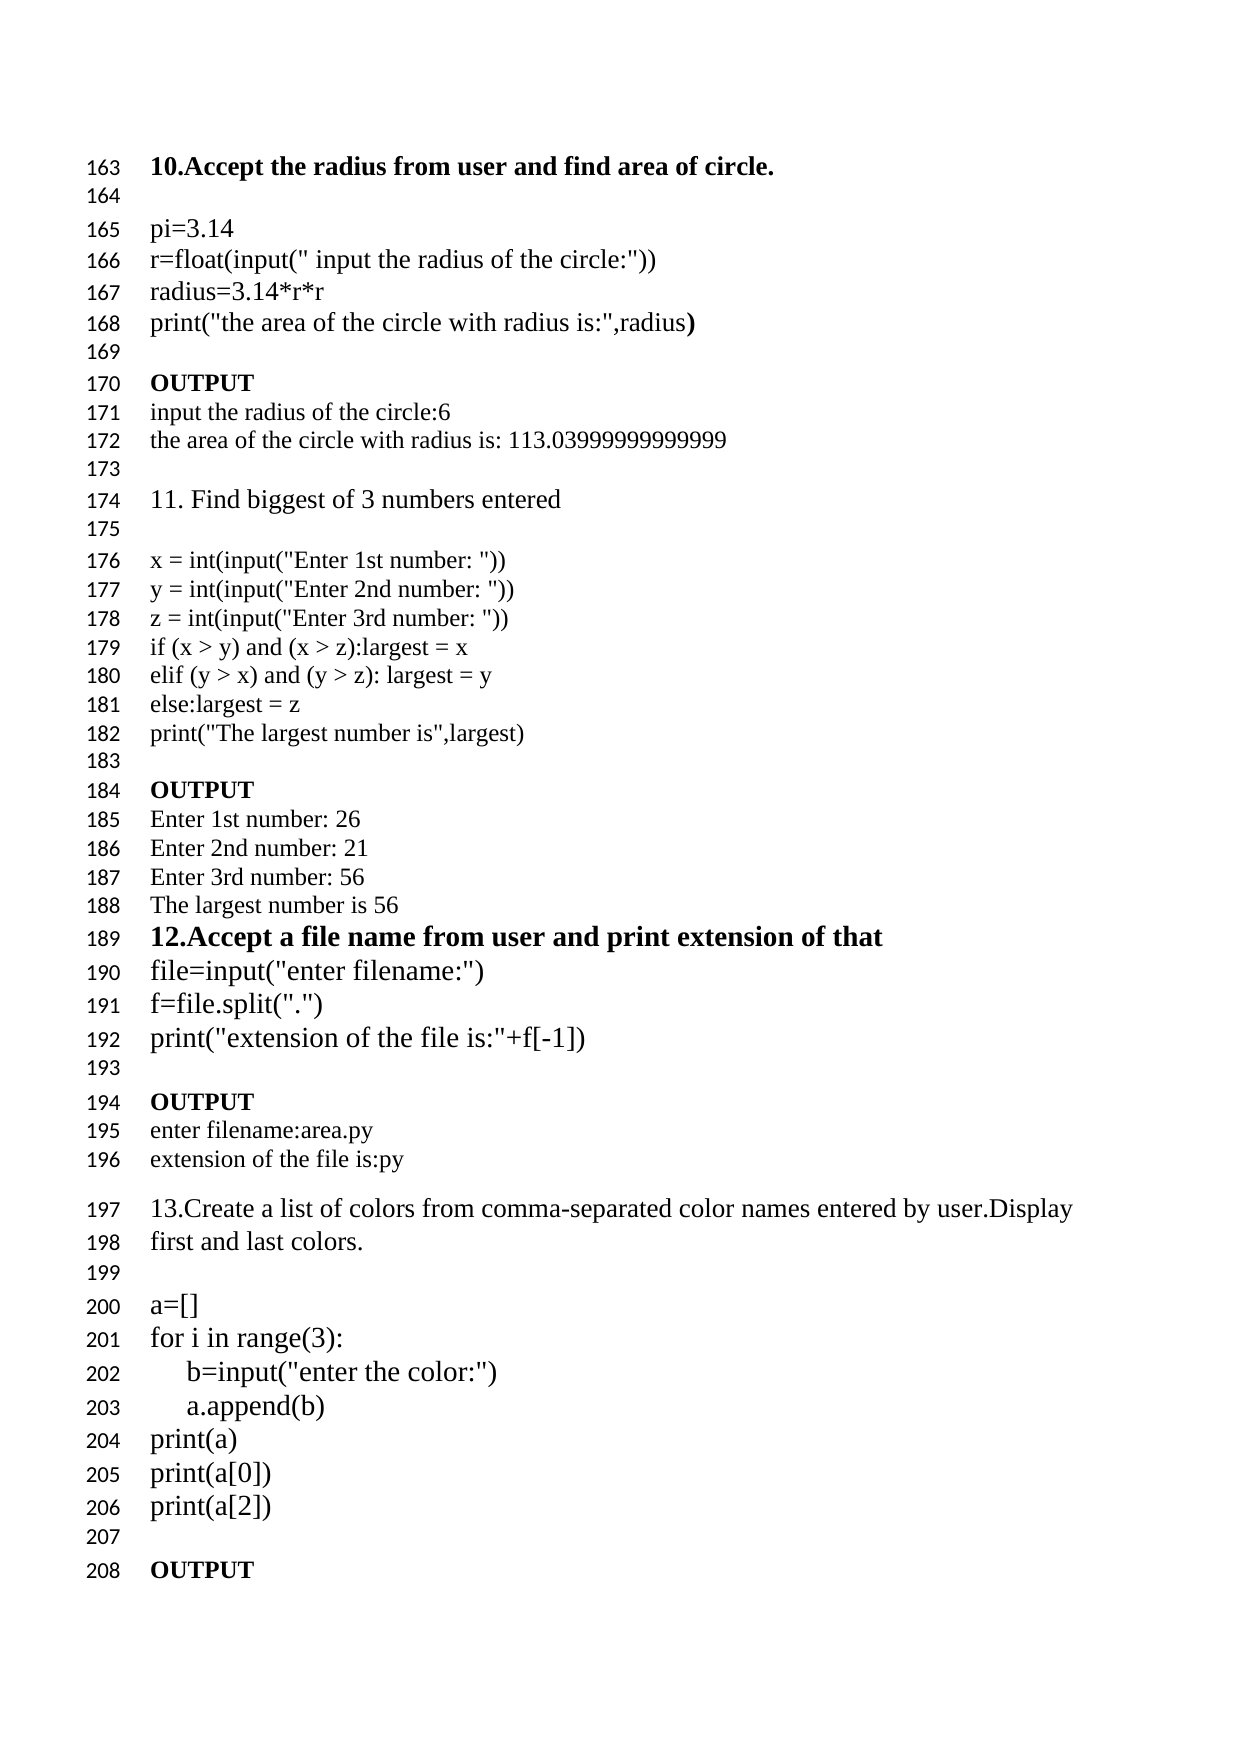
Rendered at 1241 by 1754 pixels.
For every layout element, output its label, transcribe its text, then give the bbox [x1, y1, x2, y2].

text 12.Accept a file name from user and print extension of that [150, 919, 1090, 953]
text else:largest = z [150, 689, 1090, 718]
text Enter 1st number: 26 [150, 804, 1090, 833]
text print(a) [150, 1421, 1090, 1455]
text r=float(input(" input the radius of the circle:")) [150, 243, 1090, 274]
text file=input("enter filename:") [150, 953, 1090, 986]
text 10.Accept the radius from user and find area of circle. [150, 150, 1090, 181]
text radius=3.14*r*r [150, 274, 1090, 306]
text print(a[2]) [150, 1488, 1090, 1522]
text print("the area of the circle with radius is:",radius) [150, 306, 1090, 337]
text pi=3.14 [150, 212, 1090, 243]
text 13.Create a list of colors from comma-separated color names entered by user.Display first and last colors. [150, 1192, 1090, 1257]
text a.append(b) [150, 1388, 1090, 1421]
text Enter 3rd number: 56 [150, 862, 1090, 890]
text if (x > y) and (x > z):largest = x [150, 632, 1090, 660]
text y = int(input("Enter 2nd number: ")) [150, 574, 1090, 603]
text elif (y > x) and (y > z): largest = y [150, 660, 1090, 689]
text 11. Find biggest of 3 numbers entered [150, 483, 1090, 514]
text the area of the circle with radius is: 113.03999999999999 [150, 426, 1090, 454]
text for i in range(3): [150, 1321, 1090, 1354]
text a=[] [150, 1287, 1090, 1321]
text OUTPUT [150, 1087, 1090, 1116]
text b=input("enter the color:") [150, 1354, 1090, 1388]
text The largest number is 56 [150, 890, 1090, 919]
text print("The largest number is",largest) [150, 718, 1090, 747]
text print(a[0]) [150, 1455, 1090, 1488]
text input the radius of the circle:6 [150, 397, 1090, 426]
text x = int(input("Enter 1st number: ")) [150, 545, 1090, 574]
text Enter 2nd number: 21 [150, 833, 1090, 862]
text print("extension of the file is:"+f[-1]) [150, 1020, 1090, 1053]
text OUTPUT [150, 1555, 1090, 1584]
text enter filename:area.py [150, 1116, 1090, 1144]
text z = int(input("Enter 3rd number: ")) [150, 603, 1090, 632]
text extension of the file is:py [150, 1144, 1090, 1173]
text OUTPUT [150, 775, 1090, 804]
text OUTPUT [150, 368, 1090, 397]
text f=file.split(".") [150, 986, 1090, 1020]
